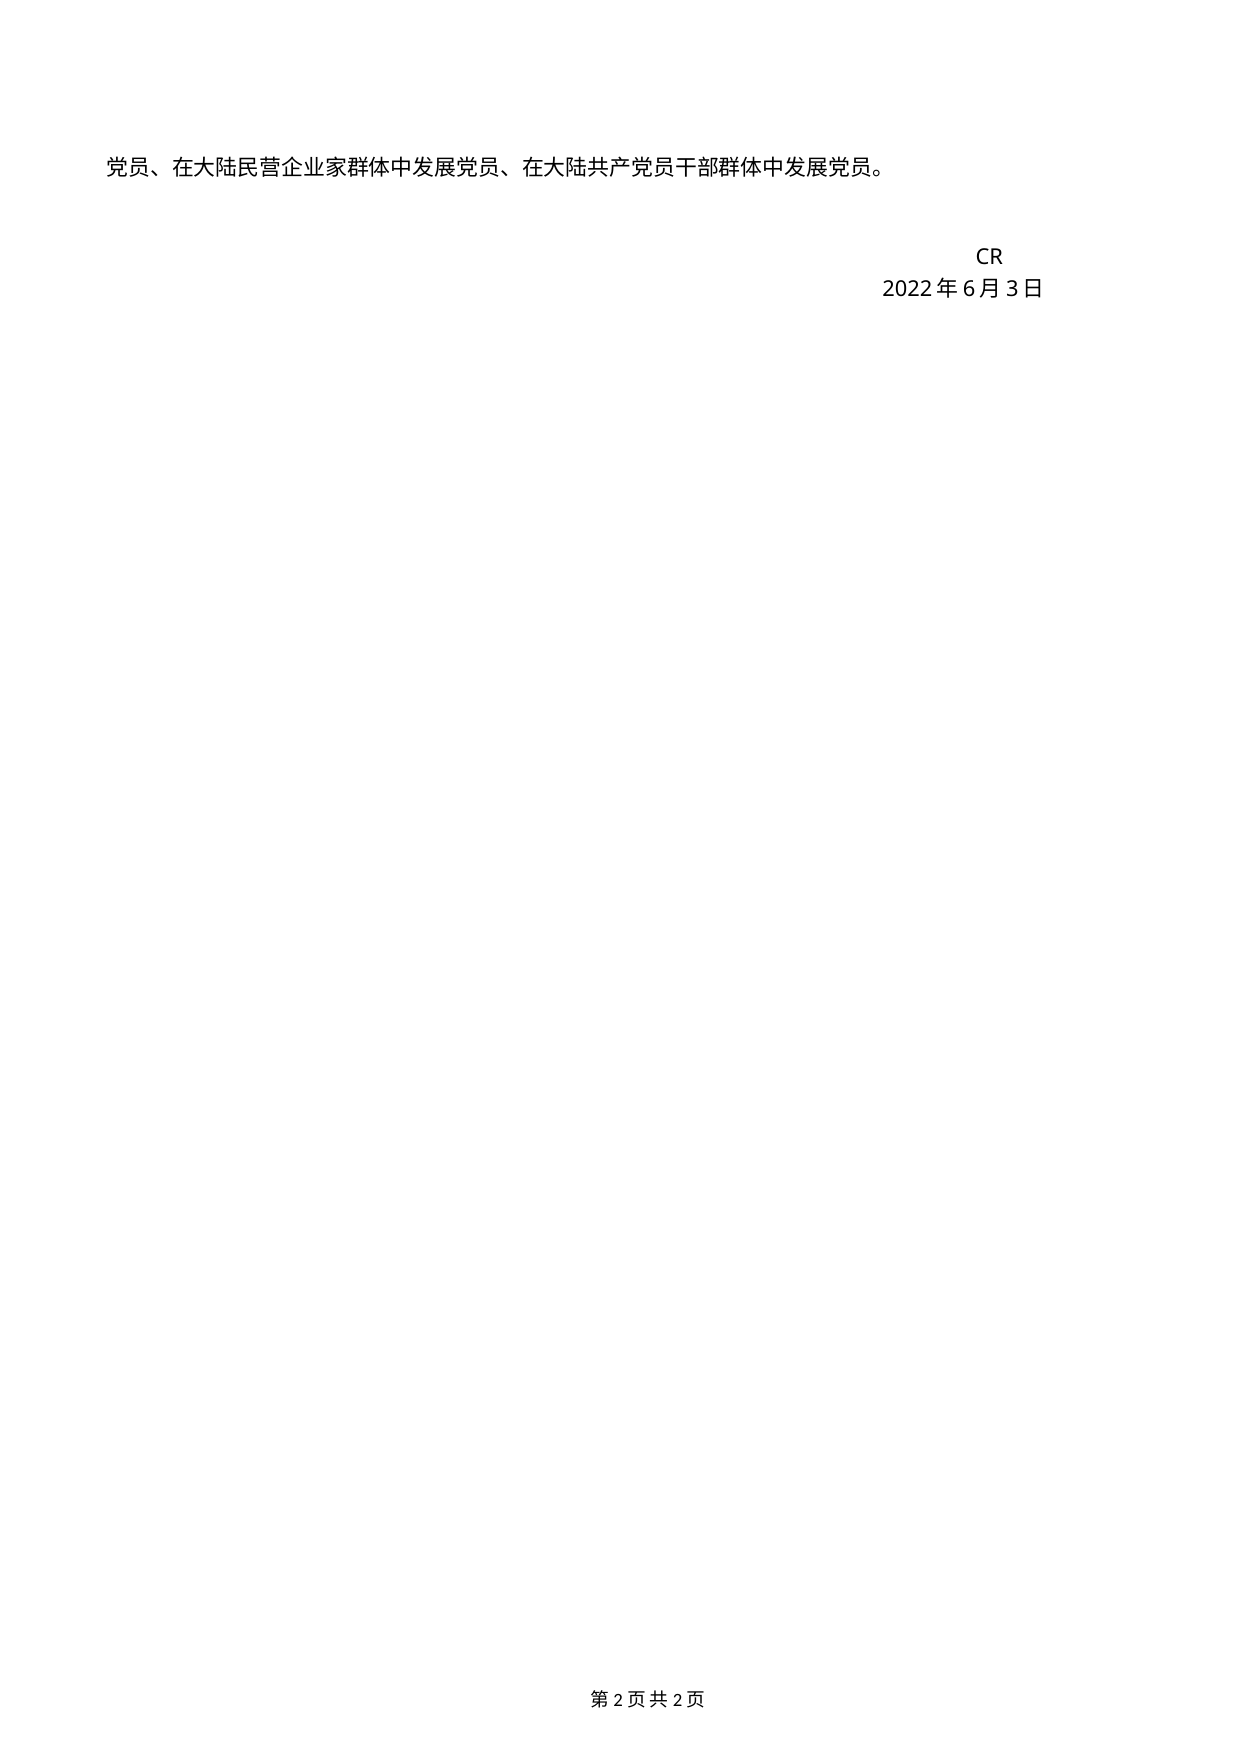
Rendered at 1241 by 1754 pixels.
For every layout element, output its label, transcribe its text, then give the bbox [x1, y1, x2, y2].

text 在89民运人士群体中发展党员、在港澳台、海外同胞中发展党员、在大陆大学生群体中发展党员、在大陆知识分子群体中发展党员、在大陆少数民族群体中发展党员、在大陆教师、律师、医生等群体中发展党员、在大陆民营企业家群体中发展党员、在大陆共产党员干部群体中发展党员。 [106, 150, 1134, 182]
text CR [106, 241, 1003, 271]
text 2022年6月3日 [106, 271, 1068, 302]
